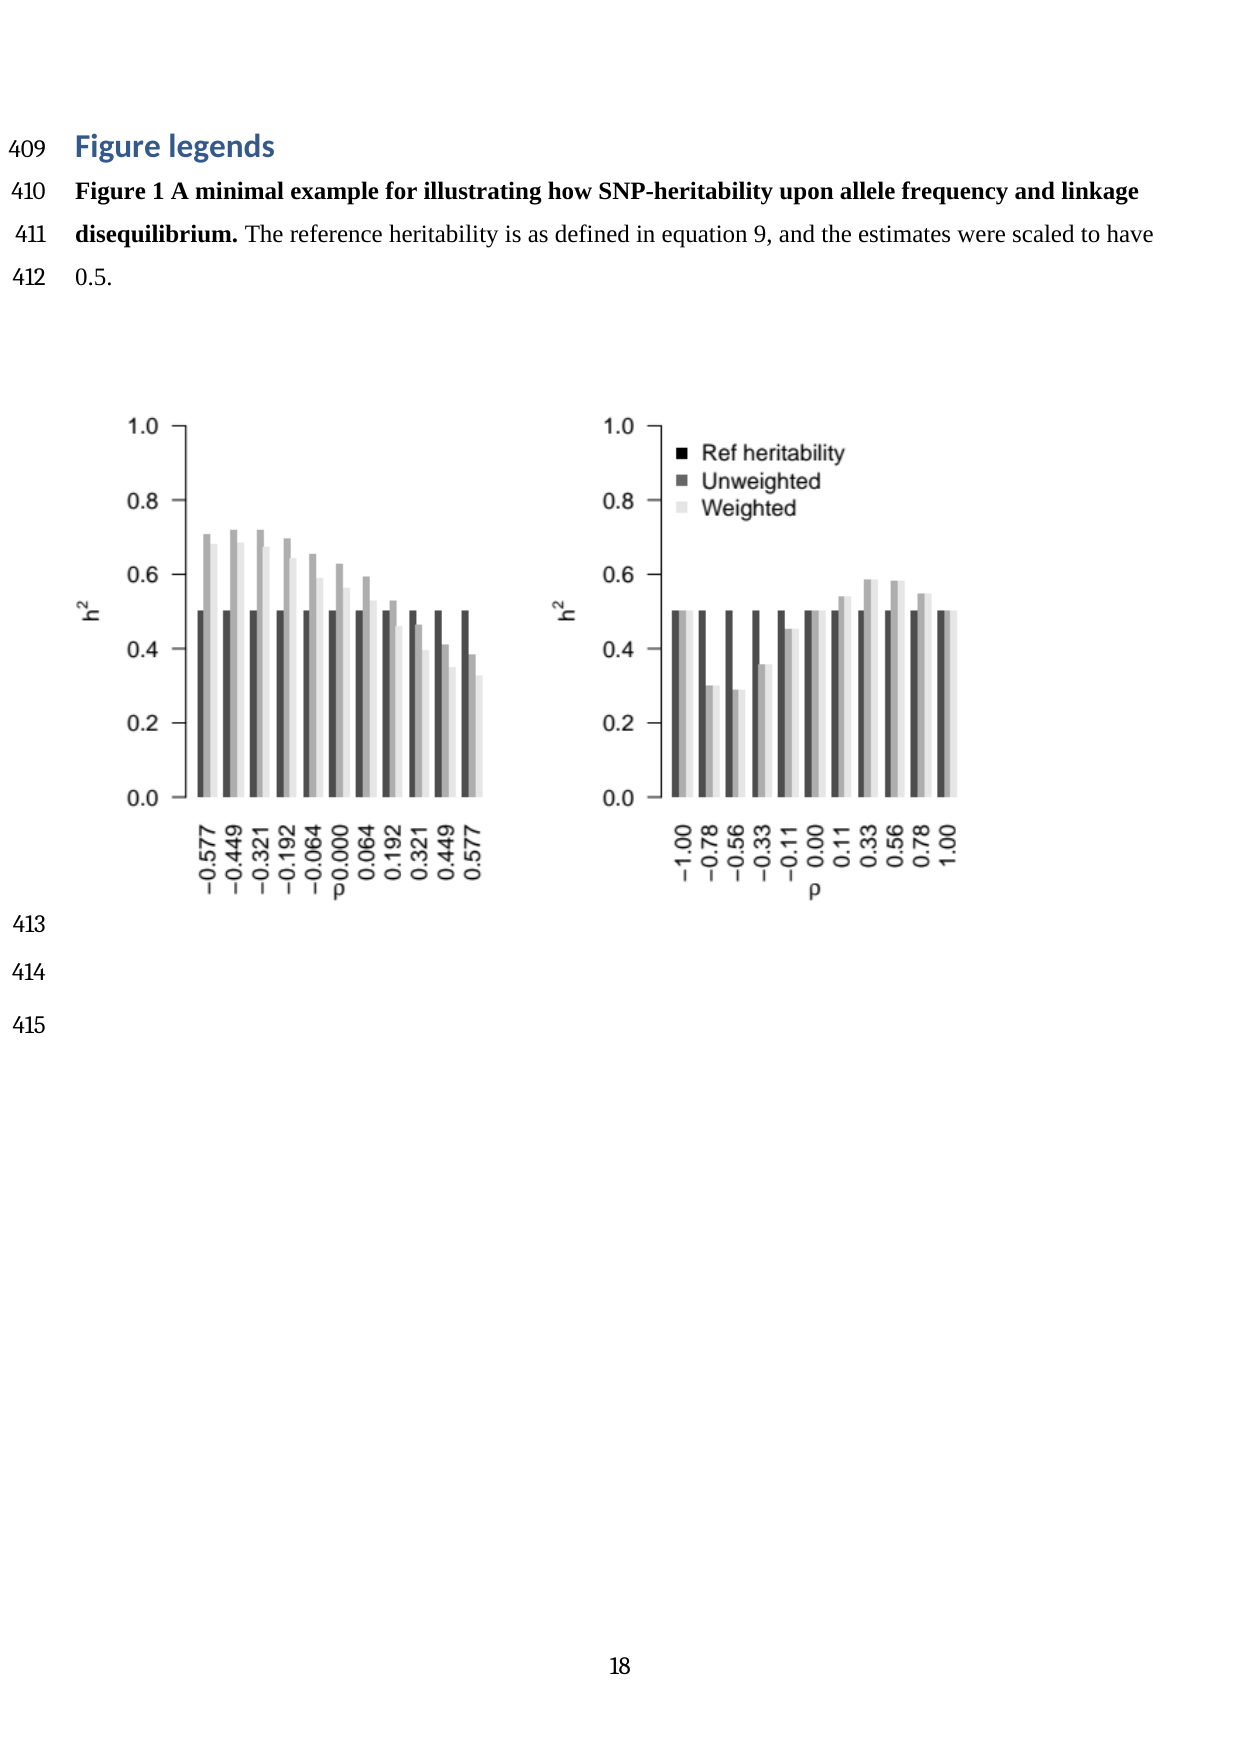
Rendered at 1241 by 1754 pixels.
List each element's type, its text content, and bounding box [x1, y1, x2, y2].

text Figure 1 A minimal example for illustrating how SNP-heritability upon allele frequency and linkage disequilibrium. The reference heritability is as defined in equation 9, and the estimates were scaled to have 0.5. [75, 176, 1165, 291]
subtitle Figure legends [75, 125, 1165, 166]
